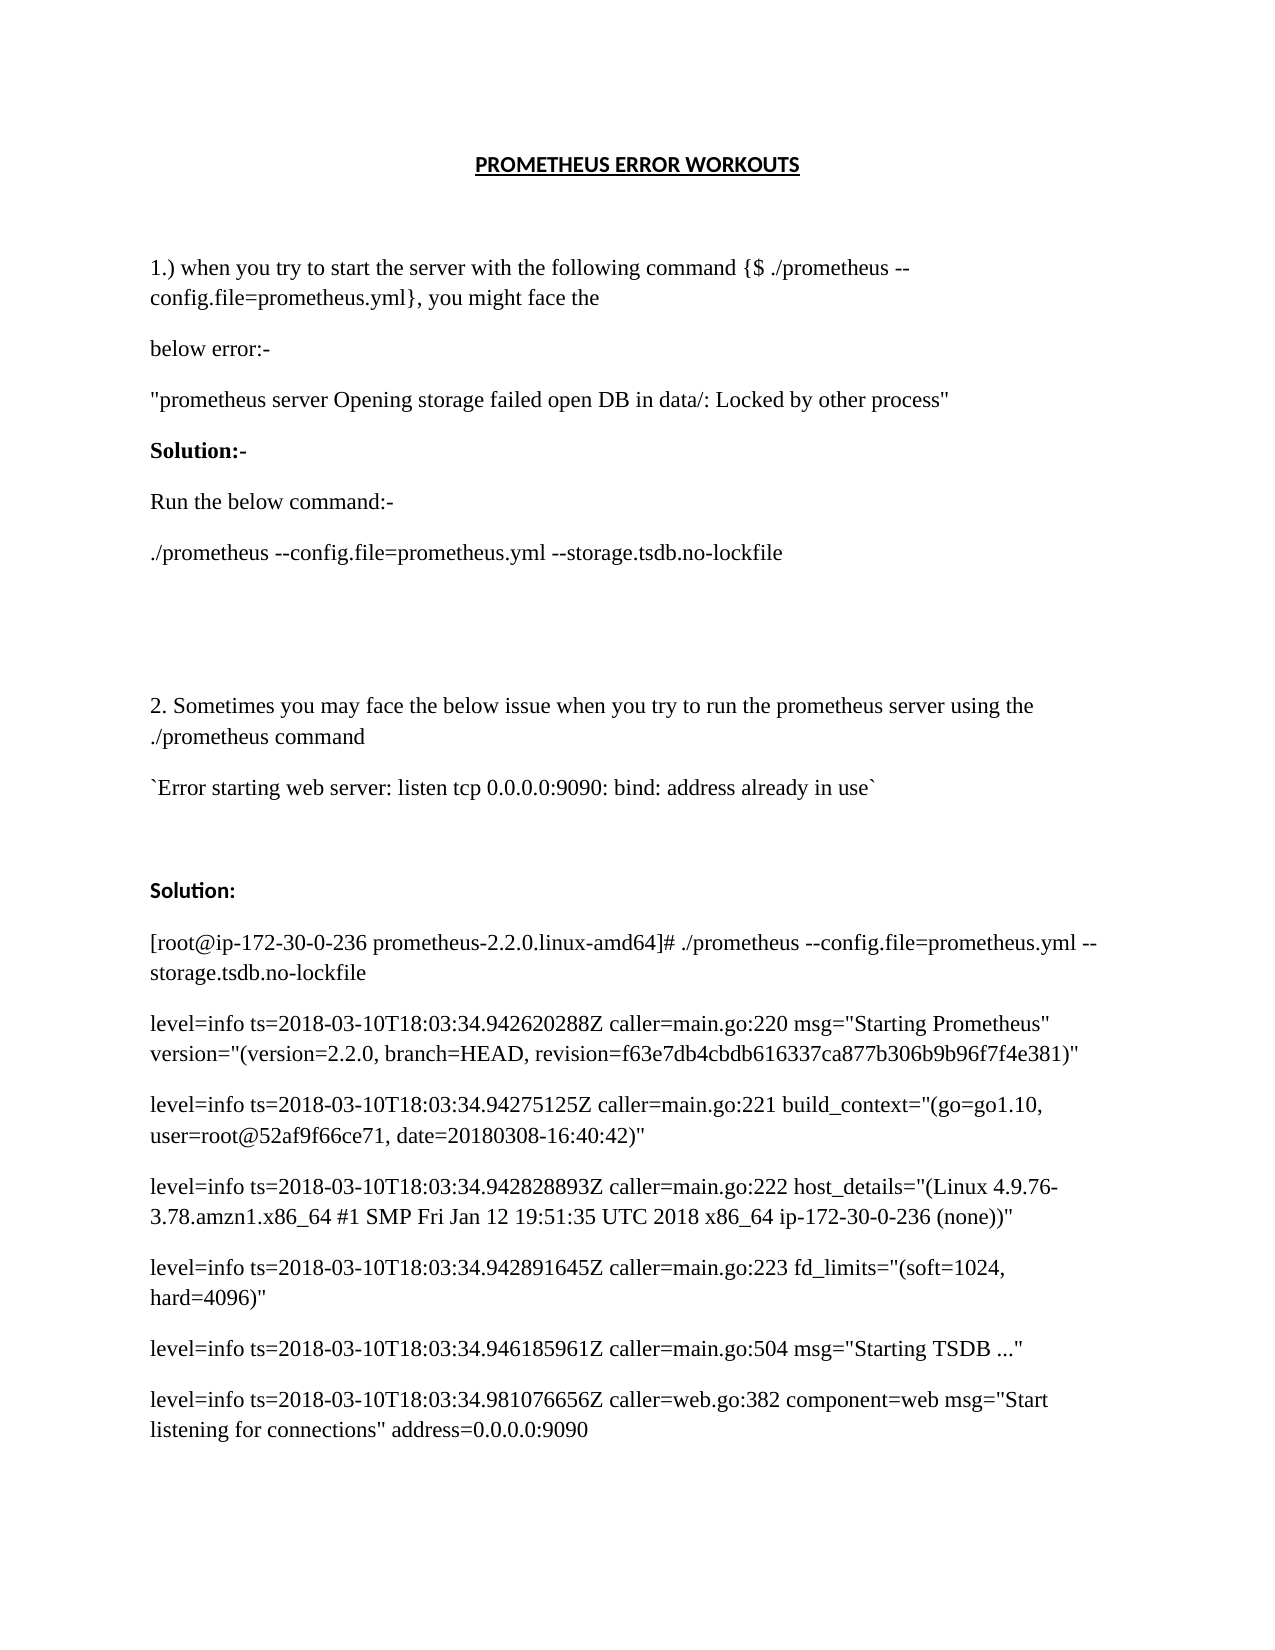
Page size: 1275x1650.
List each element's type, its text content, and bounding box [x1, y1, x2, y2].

text Solution:- [150, 437, 1125, 464]
text PROMETHEUS ERROR WORKOUTS [150, 150, 1125, 178]
text Run the below command:- [150, 488, 1125, 515]
text `Error starting web server: listen tcp 0.0.0.0:9090: bind: address already in use` [150, 774, 1125, 800]
text 1.) when you try to start the server with the following command {$ ./prometheus --config.file=prometheus.yml}, you might face the [150, 254, 1125, 311]
text level=info ts=2018-03-10T18:03:34.981076656Z caller=web.go:382 component=web msg="Start listening for connections" address=0.0.0.0:9090 [150, 1386, 1125, 1443]
text below error:- [150, 335, 1125, 362]
text level=info ts=2018-03-10T18:03:34.946185961Z caller=main.go:504 msg="Starting TSDB ..." [150, 1335, 1125, 1362]
text 2. Sometimes you may face the below issue when you try to run the prometheus server using the ./prometheus command [150, 693, 1125, 749]
text level=info ts=2018-03-10T18:03:34.94275125Z caller=main.go:221 build_context="(go=go1.10, user=root@52af9f66ce71, date=20180308-16:40:42)" [150, 1091, 1125, 1148]
text level=info ts=2018-03-10T18:03:34.942828893Z caller=main.go:222 host_details="(Linux 4.9.76-3.78.amzn1.x86_64 #1 SMP Fri Jan 12 19:51:35 UTC 2018 x86_64 ip-172-30-0-236 (none))" [150, 1173, 1125, 1229]
text [root@ip-172-30-0-236 prometheus-2.2.0.linux-amd64]# ./prometheus --config.file=prometheus.yml --storage.tsdb.no-lockfile [150, 929, 1125, 986]
text Solution: [150, 876, 1125, 904]
text ./prometheus --config.file=prometheus.yml --storage.tsdb.no-lockfile [150, 539, 1125, 566]
text level=info ts=2018-03-10T18:03:34.942891645Z caller=main.go:223 fd_limits="(soft=1024, hard=4096)" [150, 1254, 1125, 1311]
text level=info ts=2018-03-10T18:03:34.942620288Z caller=main.go:220 msg="Starting Prometheus" version="(version=2.2.0, branch=HEAD, revision=f63e7db4cbdb616337ca877b306b9b96f7f4e381)" [150, 1010, 1125, 1067]
text "prometheus server Opening storage failed open DB in data/: Locked by other process" [150, 386, 1125, 413]
